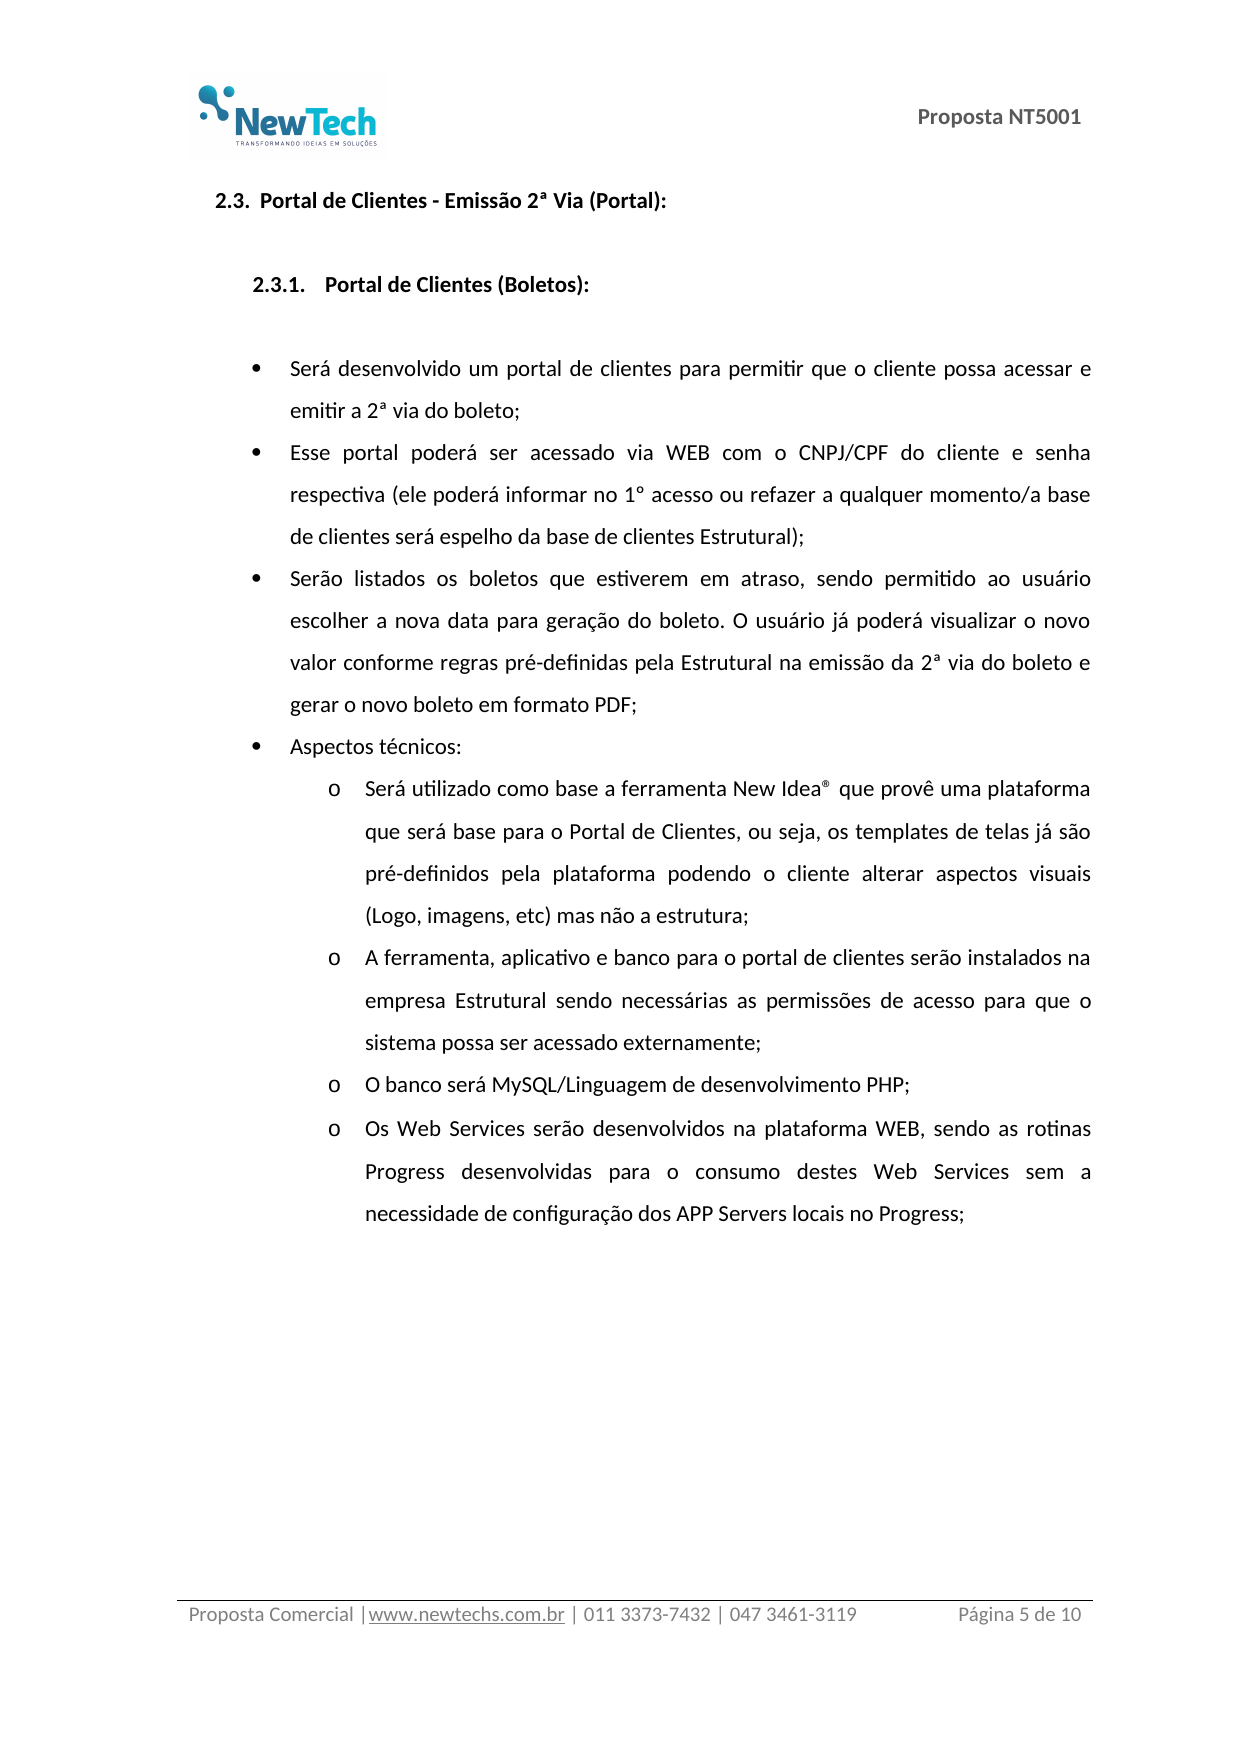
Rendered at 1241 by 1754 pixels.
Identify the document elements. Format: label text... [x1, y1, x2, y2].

list Portal de Clientes - Emissão 2ª Via (Portal): [215, 187, 1092, 214]
list Serão listados os boletos que estiverem em atraso, sendo permitido ao usuário escolher a nova data para geração do boleto. O usuário já poderá visualizar o novo valor conforme regras pré-definidas pela Estrutural na emissão da 2ª via do boleto e gerar o novo boleto em formato PDF; [252, 564, 1092, 718]
list A ferramenta, aplicativo e banco para o portal de clientes serão instalados na empresa Estrutural sendo necessárias as permissões de acesso para que o sistema possa ser acessado externamente; [327, 943, 1092, 1056]
list Será desenvolvido um portal de clientes para permitir que o cliente possa acessar e emitir a 2ª via do boleto; [252, 354, 1092, 424]
list Os Web Services serão desenvolvidos na plataforma WEB, sendo as rotinas Progress desenvolvidas para o consumo destes Web Services sem a necessidade de configuração dos APP Servers locais no Progress; [327, 1114, 1092, 1227]
list O banco será MySQL/Linguagem de desenvolvimento PHP; [327, 1070, 1092, 1099]
list Esse portal poderá ser acessado via WEB com o CNPJ/CPF do cliente e senha respectiva (ele poderá informar no 1º acesso ou refazer a qualquer momento/a base de clientes será espelho da base de clientes Estrutural); [252, 438, 1092, 550]
picture [188, 73, 387, 159]
list Portal de Clientes (Boletos): [252, 271, 1092, 298]
list Aspectos técnicos: [252, 732, 1092, 760]
list Será utilizado como base a ferramenta New Idea® que provê uma plataforma que será base para o Portal de Clientes, ou seja, os templates de telas já são pré-definidos pela plataforma podendo o cliente alterar aspectos visuais (Logo, imagens, etc) mas não a estrutura; [327, 774, 1092, 929]
